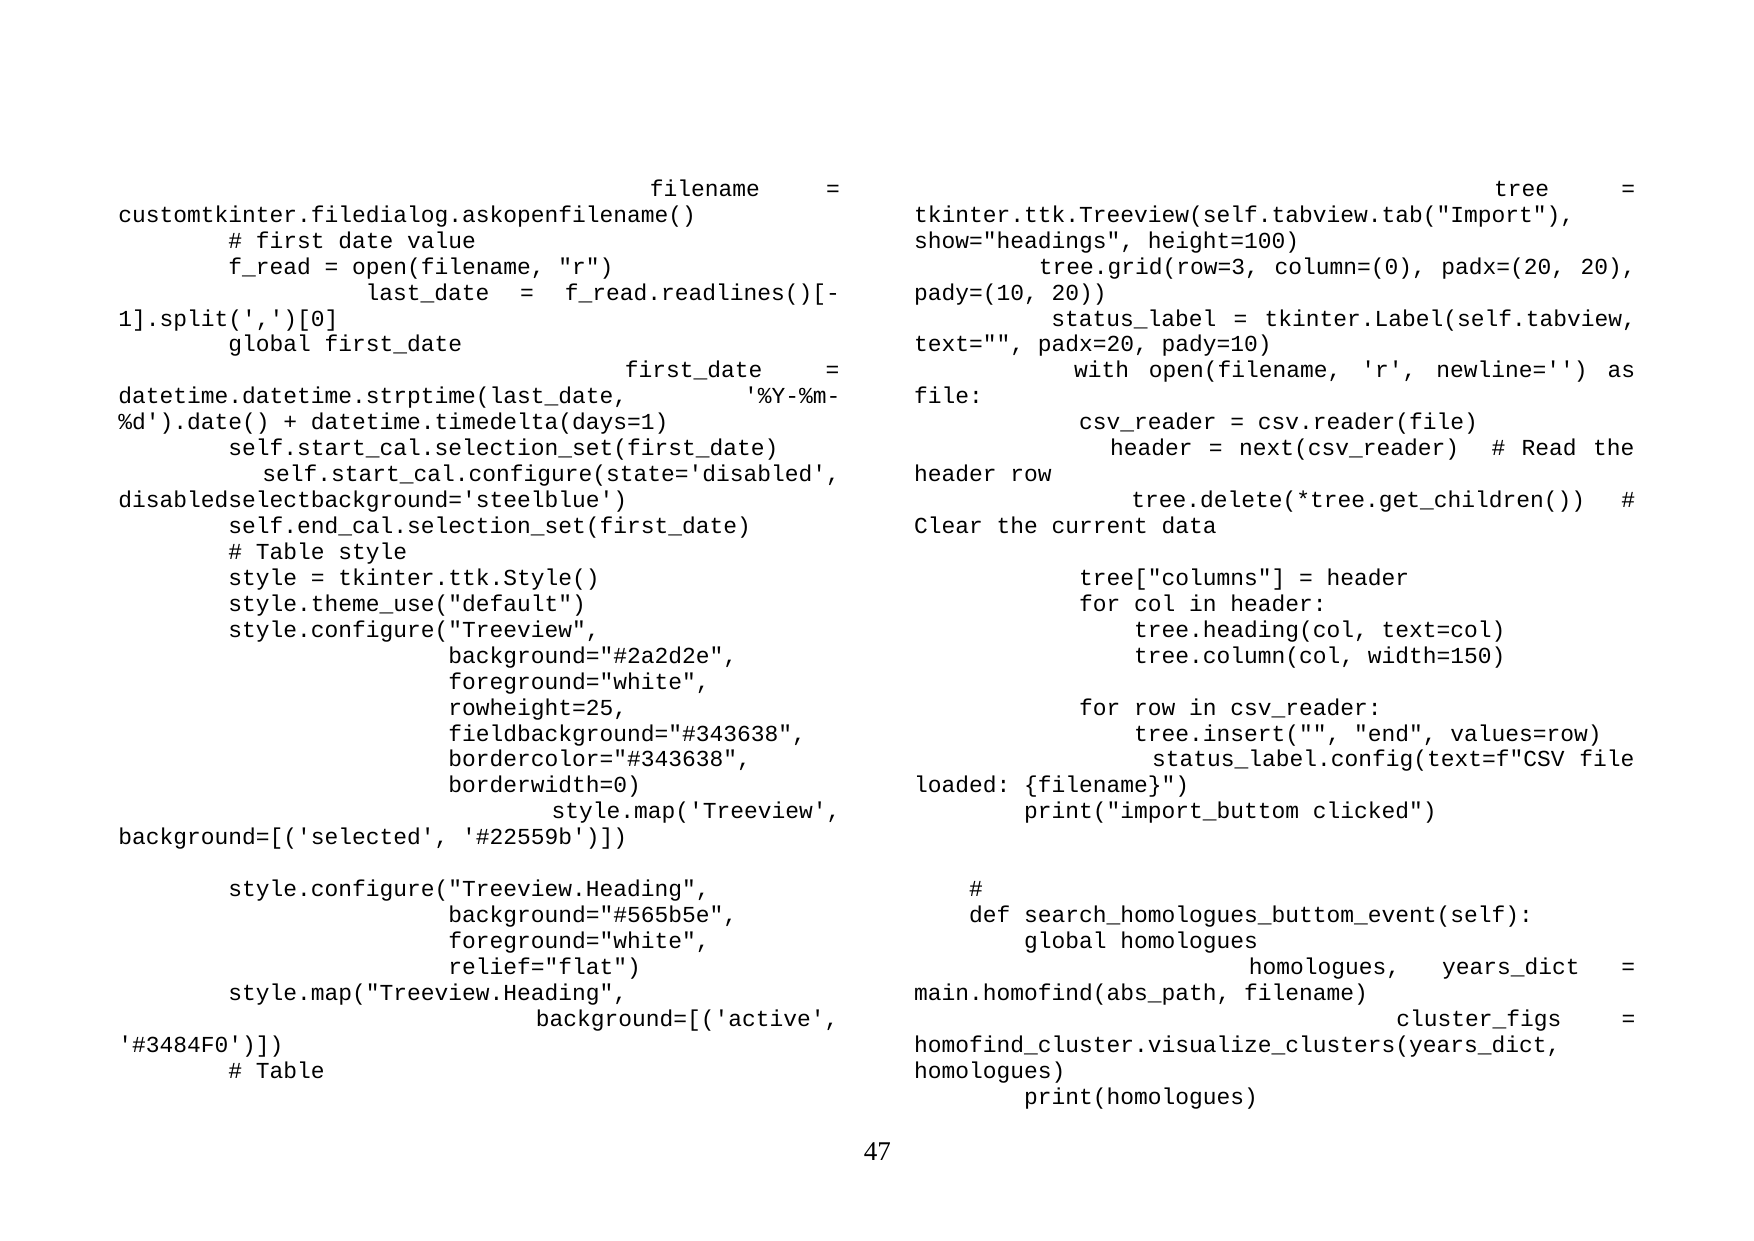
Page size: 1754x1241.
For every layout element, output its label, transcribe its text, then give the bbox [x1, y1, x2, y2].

text tree = tkinter.ttk.Treeview(self.tabview.tab("Import"), show="headings", height=100) [914, 177, 1636, 255]
text global homologues [914, 929, 1636, 955]
text background="#2a2d2e", [118, 644, 840, 670]
text style = tkinter.ttk.Style() [118, 566, 840, 592]
text header = next(csv_reader) # Read the header row [914, 437, 1636, 488]
text foreground="white", [118, 929, 840, 955]
text self.end_cal.selection_set(first_date) [118, 514, 840, 540]
text for col in header: [914, 592, 1636, 618]
text print("import_buttom clicked") [914, 800, 1636, 826]
text background=[('active', '#3484F0')]) [118, 1007, 840, 1059]
text tree.grid(row=3, column=(0), padx=(20, 20), pady=(10, 20)) [914, 255, 1636, 307]
text relief="flat") [118, 955, 840, 981]
text style.theme_use("default") [118, 592, 840, 618]
text tree.insert("", "end", values=row) [914, 722, 1636, 748]
text first_date = datetime.datetime.strptime(last_date, '%Y-%m-%d').date() + datetime.timedelta(days=1) [118, 359, 840, 437]
text background="#565b5e", [118, 903, 840, 929]
text filename = customtkinter.filedialog.askopenfilename() [118, 177, 840, 229]
text # Table style [118, 540, 840, 566]
text style.map('Treeview', background=[('selected', '#22559b')]) [118, 800, 840, 852]
text last_date = f_read.readlines()[-1].split(',')[0] [118, 281, 840, 333]
text tree.delete(*tree.get_children()) # Clear the current data [914, 488, 1636, 540]
text fieldbackground="#343638", [118, 722, 840, 748]
text homologues, years_dict = main.homofind(abs_path, filename) [914, 955, 1636, 1007]
text style.configure("Treeview", [118, 618, 840, 644]
text for row in csv_reader: [914, 696, 1636, 722]
text cluster_figs = homofind_cluster.visualize_clusters(years_dict, homologues) [914, 1007, 1636, 1085]
text # [914, 877, 1636, 903]
text style.map("Treeview.Heading", [118, 981, 840, 1007]
text csv_reader = csv.reader(file) [914, 411, 1636, 437]
text rowheight=25, [118, 696, 840, 722]
text bordercolor="#343638", [118, 748, 840, 774]
text with open(filename, 'r', newline='') as file: [914, 359, 1636, 411]
text tree.heading(col, text=col) [914, 618, 1636, 644]
text tree.column(col, width=150) [914, 644, 1636, 670]
text self.start_cal.selection_set(first_date) [118, 437, 840, 462]
text print(homologues) [914, 1085, 1636, 1111]
text f_read = open(filename, "r") [118, 255, 840, 281]
text self.start_cal.configure(state='disabled', disabledselectbackground='steelblue') [118, 462, 840, 514]
text # Table [118, 1059, 840, 1085]
text # first date value [118, 229, 840, 255]
text status_label = tkinter.Label(self.tabview, text="", padx=20, pady=10) [914, 307, 1636, 359]
text tree["columns"] = header [914, 566, 1636, 592]
text style.configure("Treeview.Heading", [118, 877, 840, 903]
text borderwidth=0) [118, 774, 840, 800]
text status_label.config(text=f"CSV file loaded: {filename}") [914, 748, 1636, 800]
text foreground="white", [118, 670, 840, 696]
text global first_date [118, 333, 840, 359]
text def search_homologues_buttom_event(self): [914, 903, 1636, 929]
